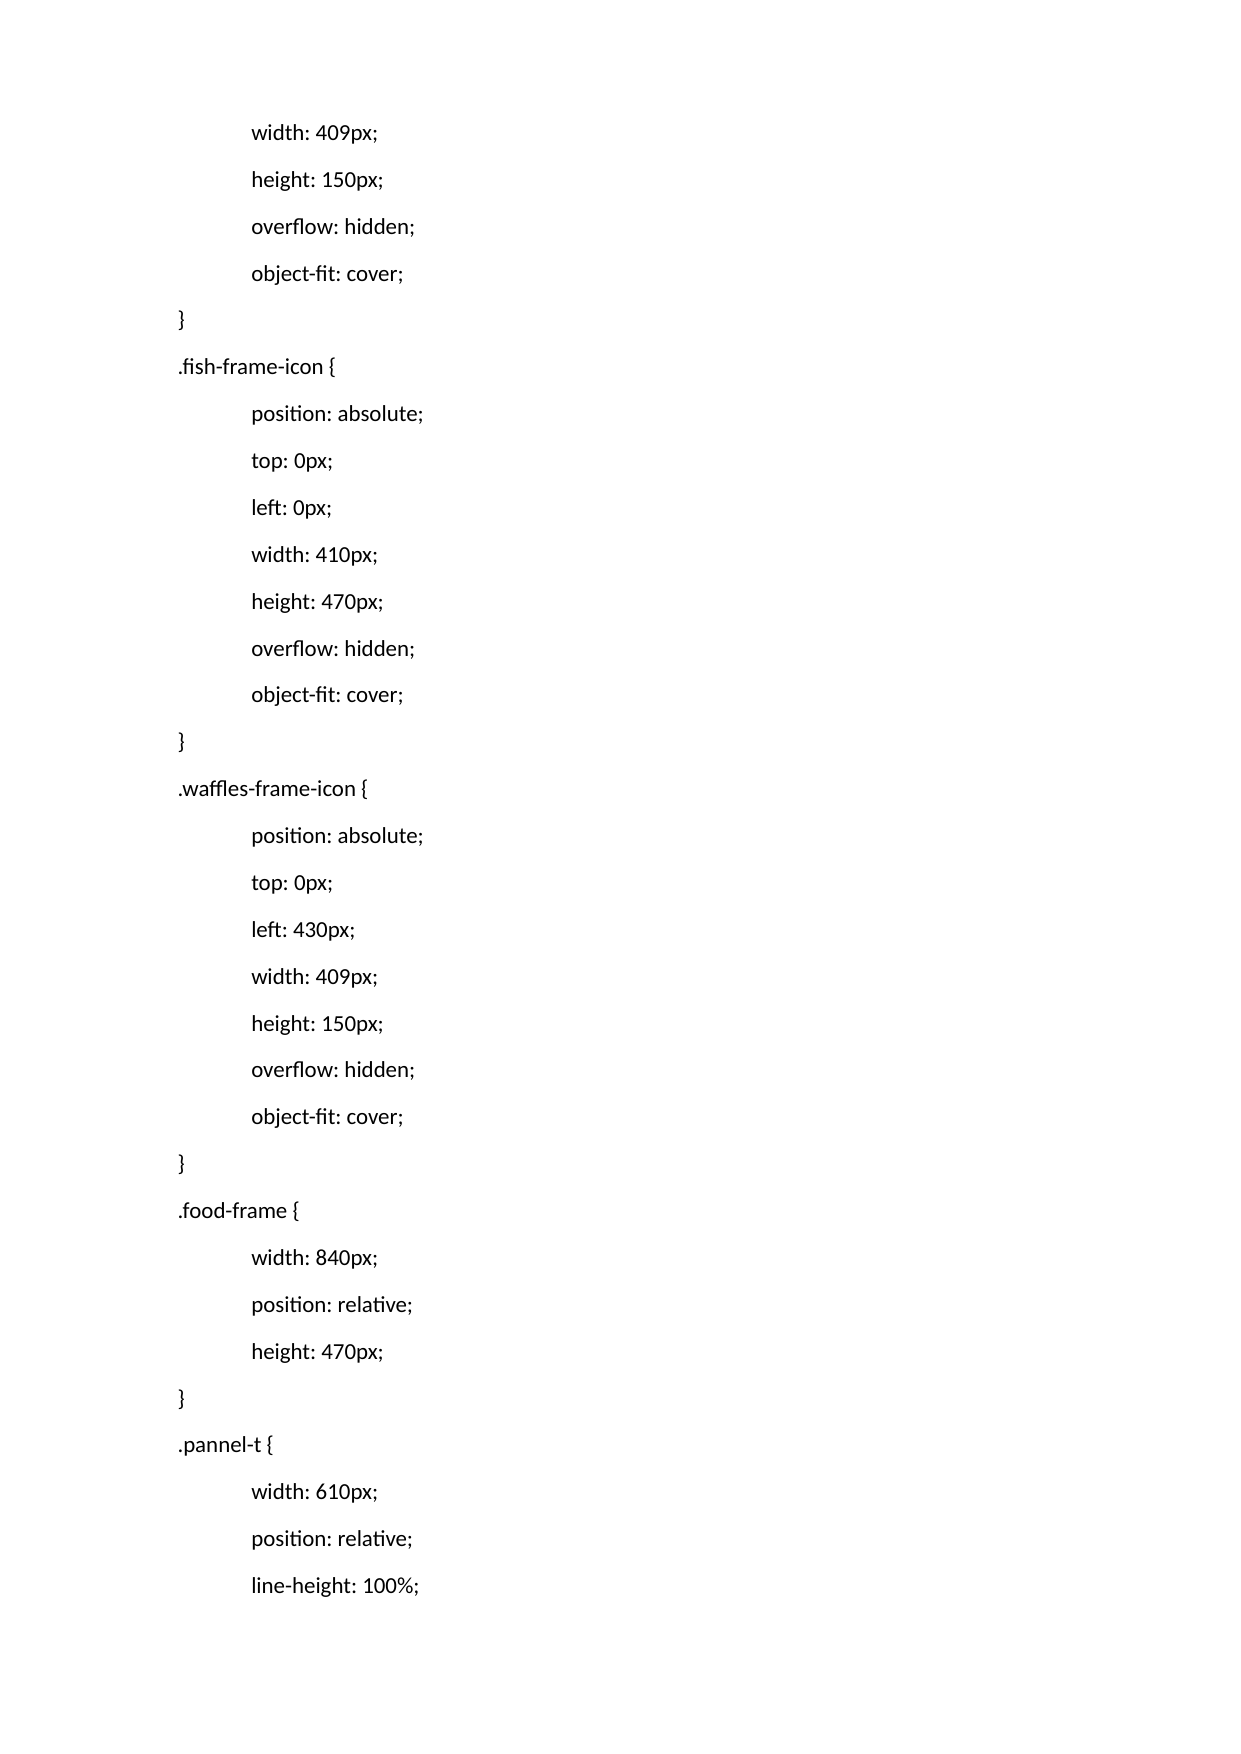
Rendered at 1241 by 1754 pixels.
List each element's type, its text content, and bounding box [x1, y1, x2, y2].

text height: 150px; [177, 1009, 1152, 1037]
text position: absolute; [177, 399, 1152, 427]
text .waffles-frame-icon { [177, 774, 1152, 802]
text .pannel-t { [177, 1431, 1152, 1459]
text height: 470px; [177, 1337, 1152, 1365]
text top: 0px; [177, 446, 1152, 474]
text top: 0px; [177, 868, 1152, 896]
text object-fit: cover; [177, 259, 1152, 287]
text } [177, 1384, 1152, 1412]
text width: 409px; [177, 962, 1152, 990]
text object-fit: cover; [177, 1102, 1152, 1131]
text width: 410px; [177, 540, 1152, 568]
text } [177, 727, 1152, 756]
text overflow: hidden; [177, 1056, 1152, 1084]
text position: relative; [177, 1290, 1152, 1318]
text position: relative; [177, 1524, 1152, 1552]
text overflow: hidden; [177, 634, 1152, 662]
text } [177, 306, 1152, 334]
text .fish-frame-icon { [177, 352, 1152, 381]
text object-fit: cover; [177, 681, 1152, 709]
text height: 150px; [177, 165, 1152, 193]
text overflow: hidden; [177, 212, 1152, 240]
text left: 430px; [177, 915, 1152, 943]
text width: 840px; [177, 1243, 1152, 1271]
text } [177, 1149, 1152, 1177]
text position: absolute; [177, 821, 1152, 849]
text height: 470px; [177, 587, 1152, 615]
text width: 409px; [177, 118, 1152, 146]
text left: 0px; [177, 493, 1152, 521]
text line-height: 100%; [177, 1571, 1152, 1599]
text width: 610px; [177, 1477, 1152, 1506]
text .food-frame { [177, 1196, 1152, 1224]
